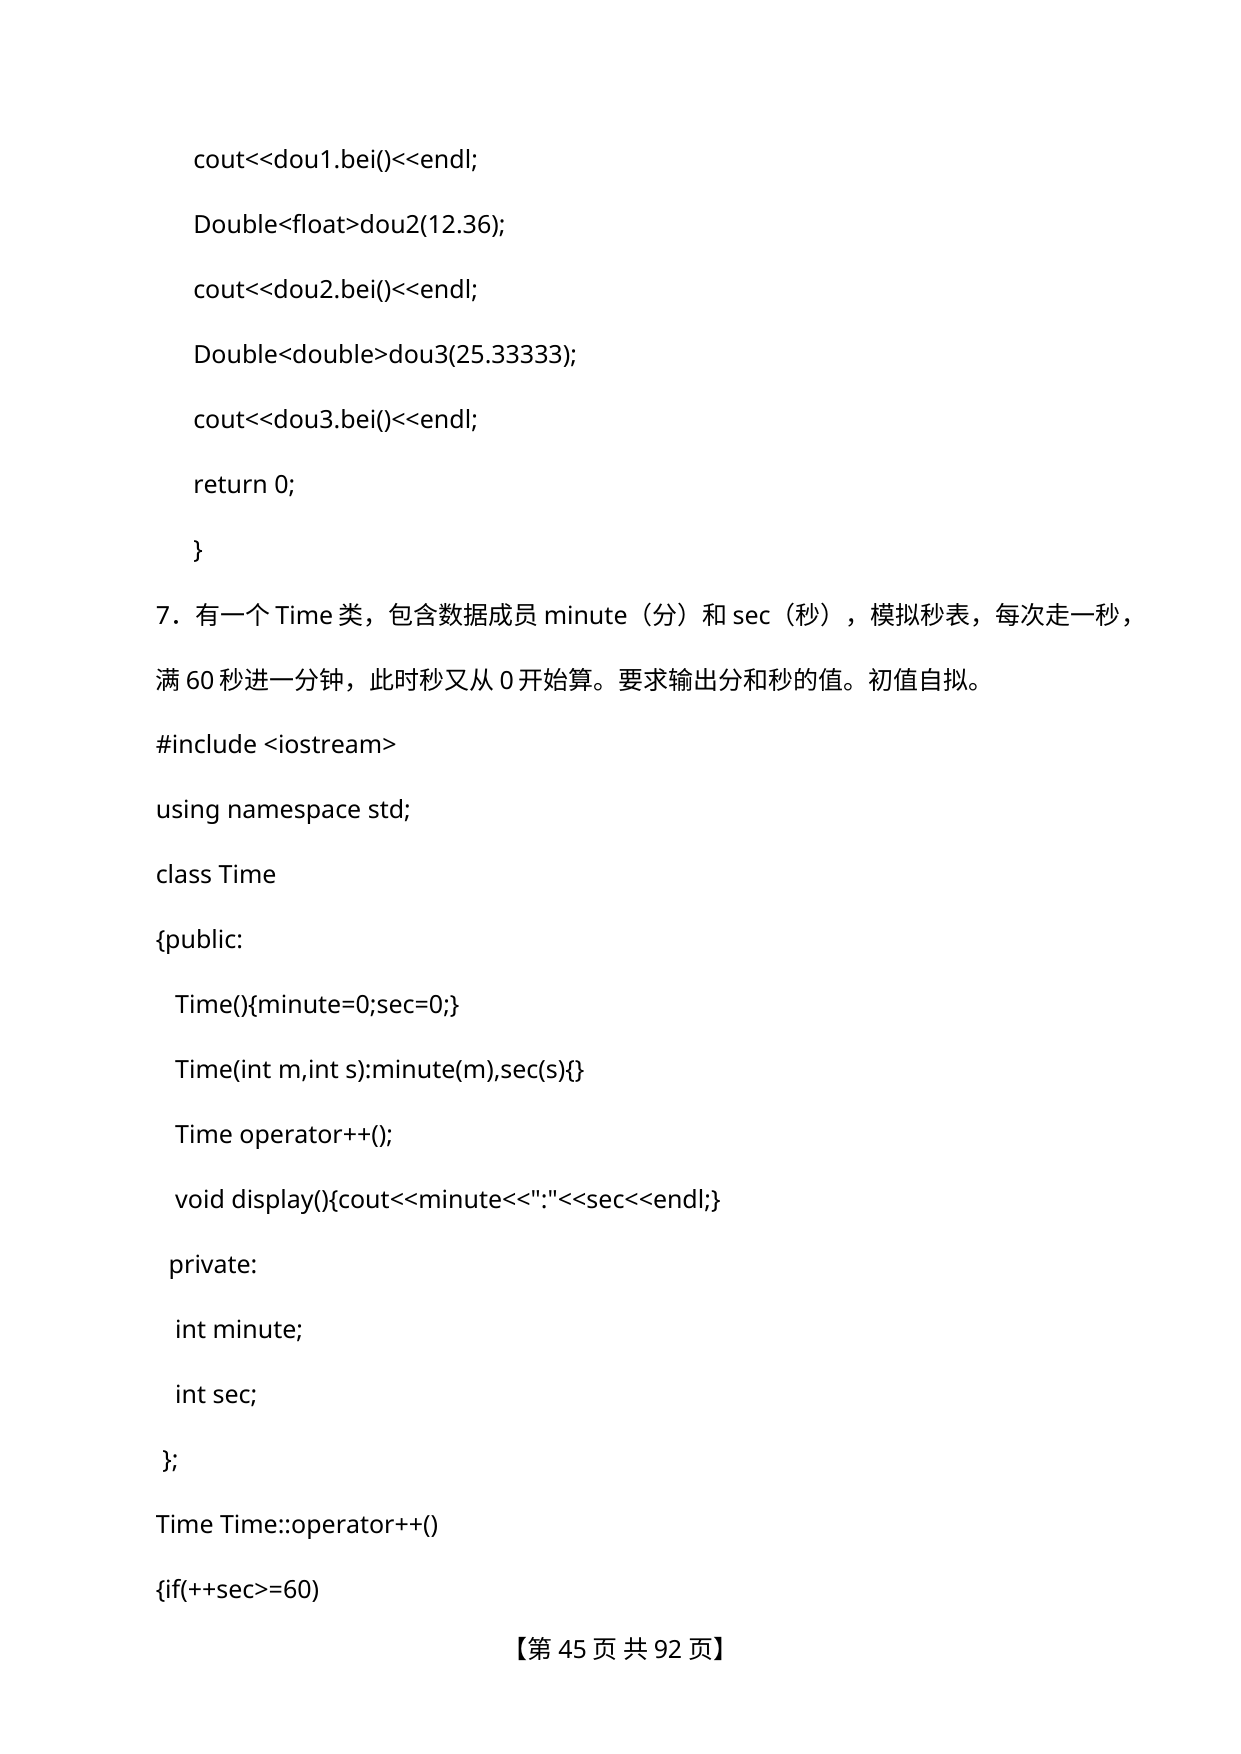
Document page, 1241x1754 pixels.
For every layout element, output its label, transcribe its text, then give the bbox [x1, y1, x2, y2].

text {if(++sec>=60) [156, 1556, 1122, 1621]
text {public: [156, 906, 1122, 971]
text Time(int m,int s):minute(m),sec(s){} [156, 1036, 1122, 1101]
text void display(){cout<<minute<<":"<<sec<<endl;} [156, 1166, 1122, 1231]
text class Time [156, 841, 1122, 906]
text } [156, 516, 1122, 581]
text return 0; [156, 451, 1122, 516]
text Time Time::operator++() [156, 1491, 1122, 1556]
text cout<<dou2.bei()<<endl; [156, 256, 1122, 321]
text Double<double>dou3(25.33333); [156, 321, 1122, 386]
text int minute; [156, 1296, 1122, 1361]
text }; [156, 1426, 1122, 1491]
text 7．有一个Time类，包含数据成员minute（分）和sec（秒），模拟秒表，每次走一秒，满60秒进一分钟，此时秒又从0开始算。要求输出分和秒的值。初值自拟。 [156, 581, 1122, 711]
text #include <iostream> [156, 711, 1122, 776]
text Time(){minute=0;sec=0;} [156, 971, 1122, 1036]
text Double<float>dou2(12.36); [156, 191, 1122, 256]
text cout<<dou3.bei()<<endl; [156, 386, 1122, 451]
text Time operator++(); [156, 1101, 1122, 1166]
text int sec; [156, 1361, 1122, 1426]
text cout<<dou1.bei()<<endl; [156, 126, 1122, 191]
text private: [156, 1231, 1122, 1296]
text using namespace std; [156, 776, 1122, 841]
